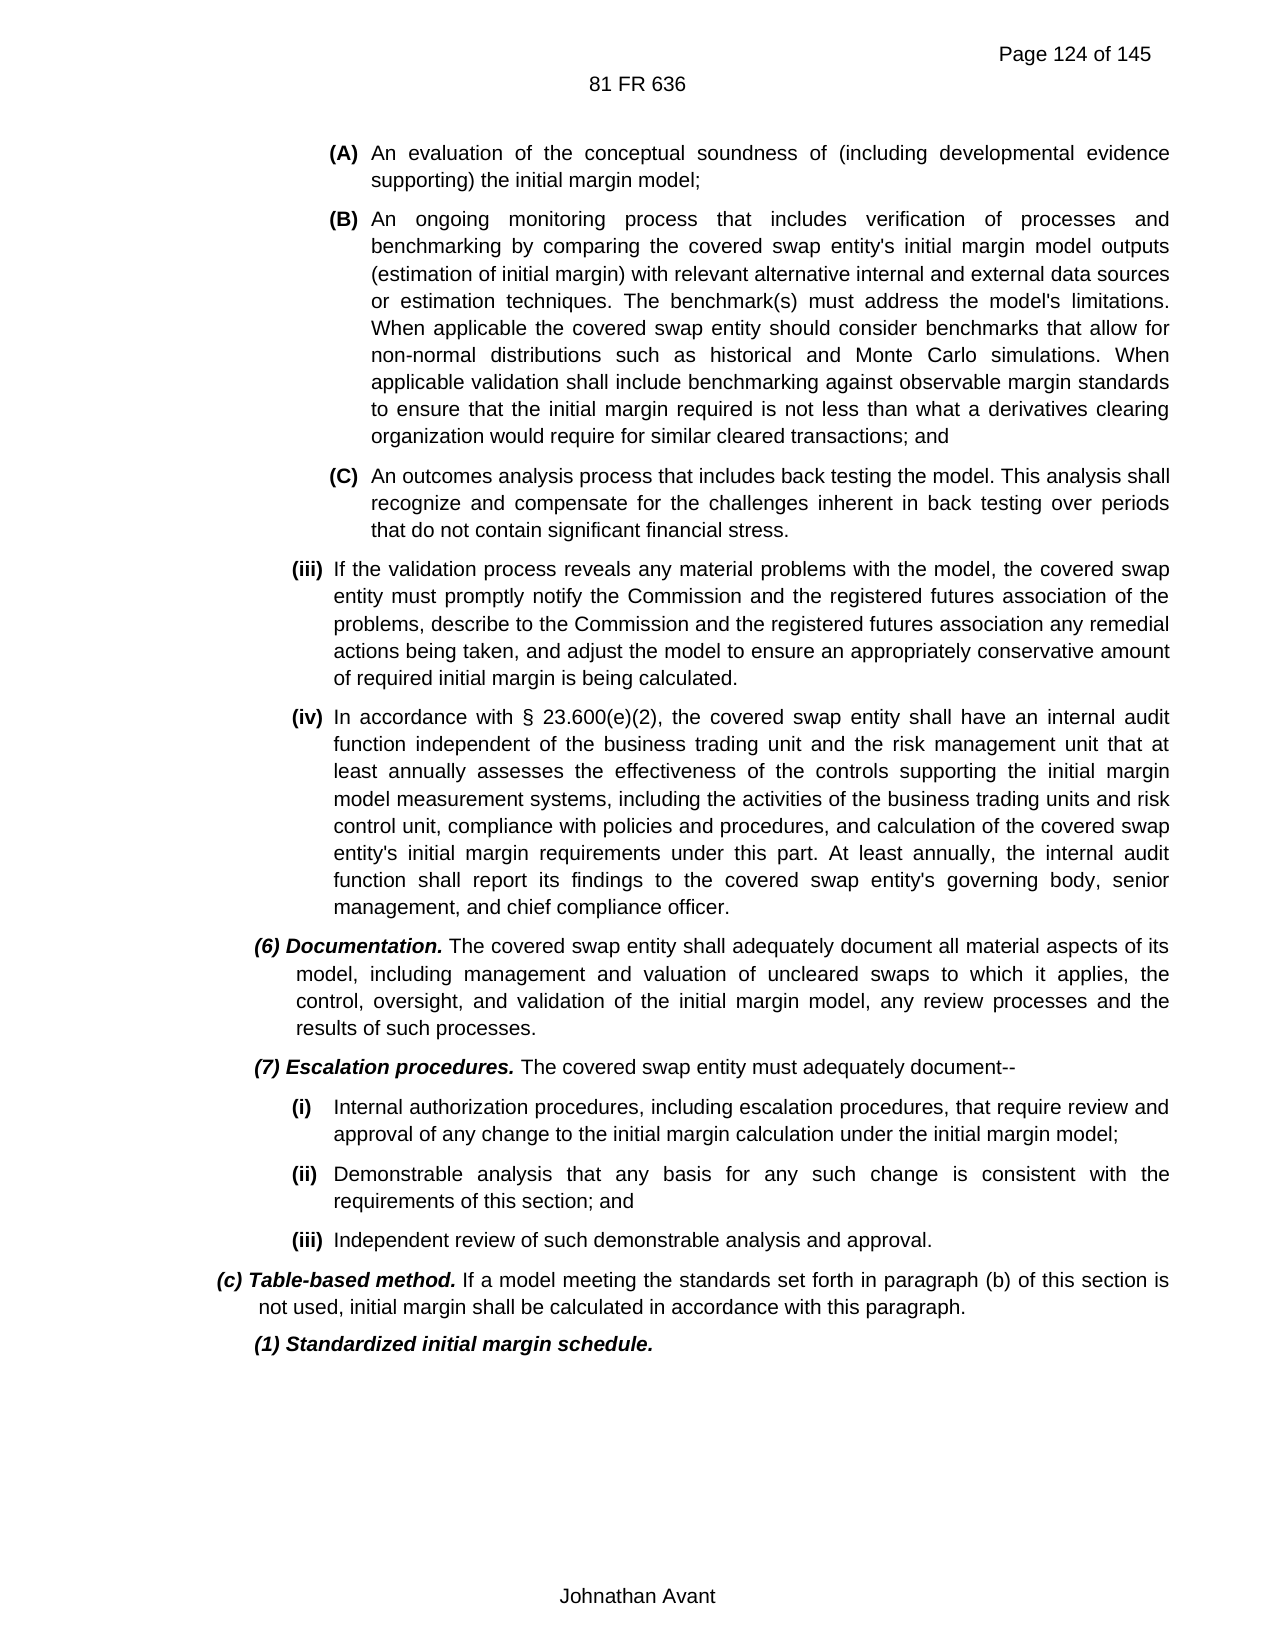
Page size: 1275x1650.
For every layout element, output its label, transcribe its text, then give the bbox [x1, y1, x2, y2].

list Demonstrable analysis that any basis for any such change is consistent with the requirements of this section; and [292, 1158, 1171, 1212]
list If the validation process reveals any material problems with the model, the covered swap entity must promptly notify the Commission and the registered futures association of the problems, describe to the Commission and the registered futures association any remedial actions being taken, and adjust the model to ensure an appropriately conservative amount of required initial margin is being calculated. [292, 554, 1171, 689]
list An outcomes analysis process that includes back testing the model. This analysis shall recognize and compensate for the challenges inherent in back testing over periods that do not contain significant financial stress. [329, 460, 1171, 542]
list If a model meeting the standards set forth in paragraph (b) of this section is not used, initial margin shall be calculated in accordance with this paragraph. [217, 1264, 1171, 1319]
list The covered swap entity must adequately document-- [254, 1052, 1171, 1079]
list n schedule. [254, 1331, 1171, 1356]
list An ongoing monitoring process that includes verification of processes and benchmarking by comparing the covered swap entity's initial margin model outputs (estimation of initial margin) with relevant alternative internal and external data sources or estimation techniques. The benchmark(s) must address the model's limitations. When applicable the covered swap entity should consider benchmarks that allow for non-normal distributions such as historical and Monte Carlo simulations. When applicable validation shall include benchmarking against observable margin standards to ensure that the initial margin required is not less than what a derivatives clearing organization would require for similar cleared transactions; and [329, 204, 1171, 448]
list Independent review of such demonstrable analysis and approval. [292, 1225, 1171, 1252]
list Internal authorization procedures, including escalation procedures, that require review and approval of any change to the initial margin calculation under the initial margin model; [292, 1092, 1171, 1146]
list The covered swap entity shall adequately document all material aspects of its model, including management and valuation of uncleared swaps to which it applies, the control, oversight, and validation of the initial margin model, any review processes and the results of such processes. [254, 931, 1171, 1039]
list In accordance with § 23.600(e)(2), the covered swap entity shall have an internal audit function independent of the business trading unit and the risk management unit that at least annually assesses the effectiveness of the controls supporting the initial margin model measurement systems, including the activities of the business trading units and risk control unit, compliance with policies and procedures, and calculation of the covered swap entity's initial margin requirements under this part. At least annually, the internal audit function shall report its findings to the covered swap entity's governing body, senior management, and chief compliance officer. [292, 702, 1171, 919]
list An evaluation of the conceptual soundness of (including developmental evidence supporting) the initial margin model; [329, 137, 1171, 192]
